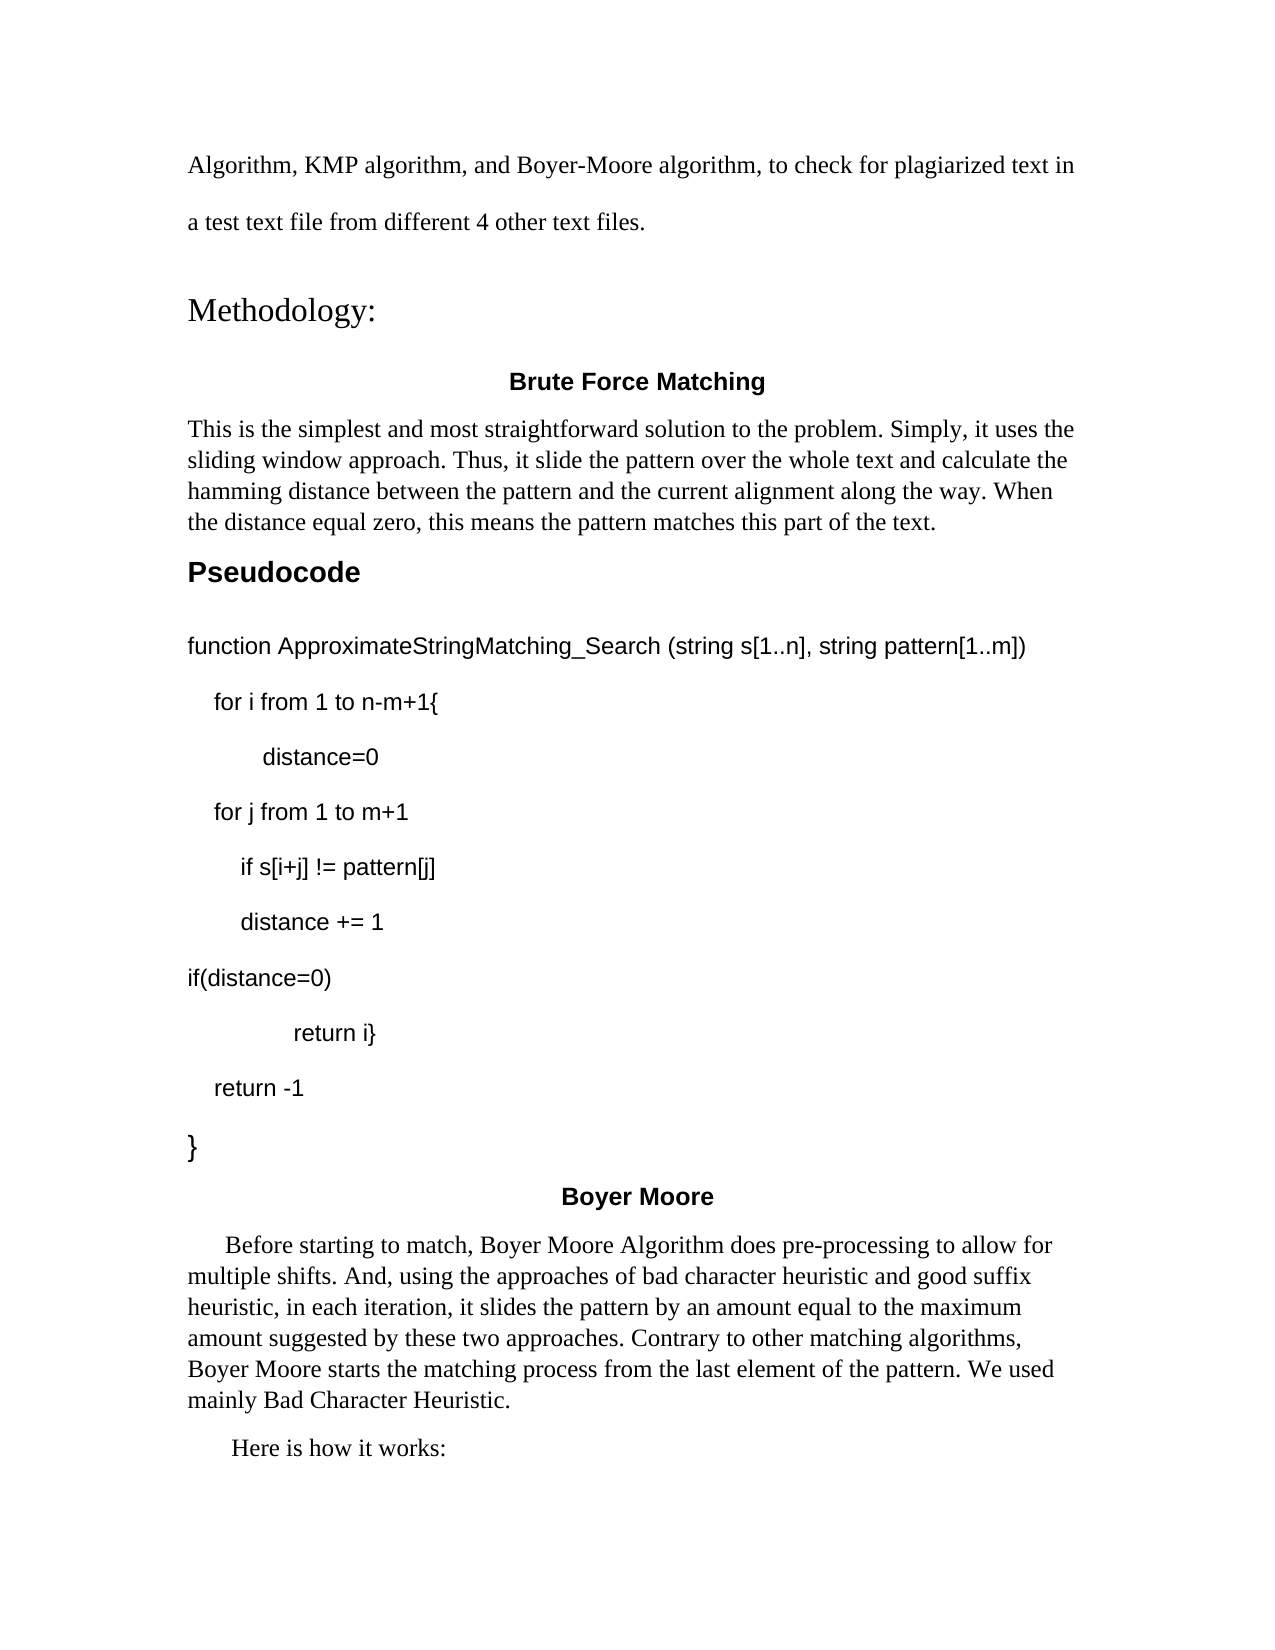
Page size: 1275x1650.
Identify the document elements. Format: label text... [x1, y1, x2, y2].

text function ApproximateStringMatching_Search (string s[1..n], string pattern[1..m]) [187, 632, 1087, 660]
text This is the simplest and most straightforward solution to the problem. Simply, it uses the sliding window approach. Thus, it slide the pattern over the whole text and calculate the hamming distance between the pattern and the current alignment along the way. When the distance equal zero, this means the pattern matches this part of the text. [187, 414, 1087, 536]
text distance=0 [187, 743, 1087, 770]
text for i from 1 to n-m+1{ [187, 687, 1087, 715]
text return i} [187, 1019, 1087, 1046]
text distance += 1 [187, 908, 1087, 936]
text if(distance=0) [187, 963, 1087, 991]
text Pseudocode [187, 555, 1087, 589]
text for j from 1 to m+1 [187, 798, 1087, 826]
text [187, 150, 1087, 236]
text } [187, 1129, 1087, 1163]
text return -1 [187, 1074, 1087, 1102]
text if s[i+j] != pattern[j] [187, 853, 1087, 881]
text Brute Force Matching [187, 367, 1087, 395]
text Boyer Moore [187, 1182, 1087, 1211]
text Here is how it works: [187, 1433, 1087, 1461]
subtitle Methodology: [187, 290, 1087, 328]
text Before starting to match, Boyer Moore Algorithm does pre-processing to allow for multiple shifts. And, using the approaches of bad character heuristic and good suffix heuristic, in each iteration, it slides the pattern by an amount equal to the maximum amount suggested by these two approaches. Contrary to other matching algorithms, Boyer Moore starts the matching process from the last element of the pattern. We used mainly Bad Character Heuristic. [187, 1230, 1087, 1414]
